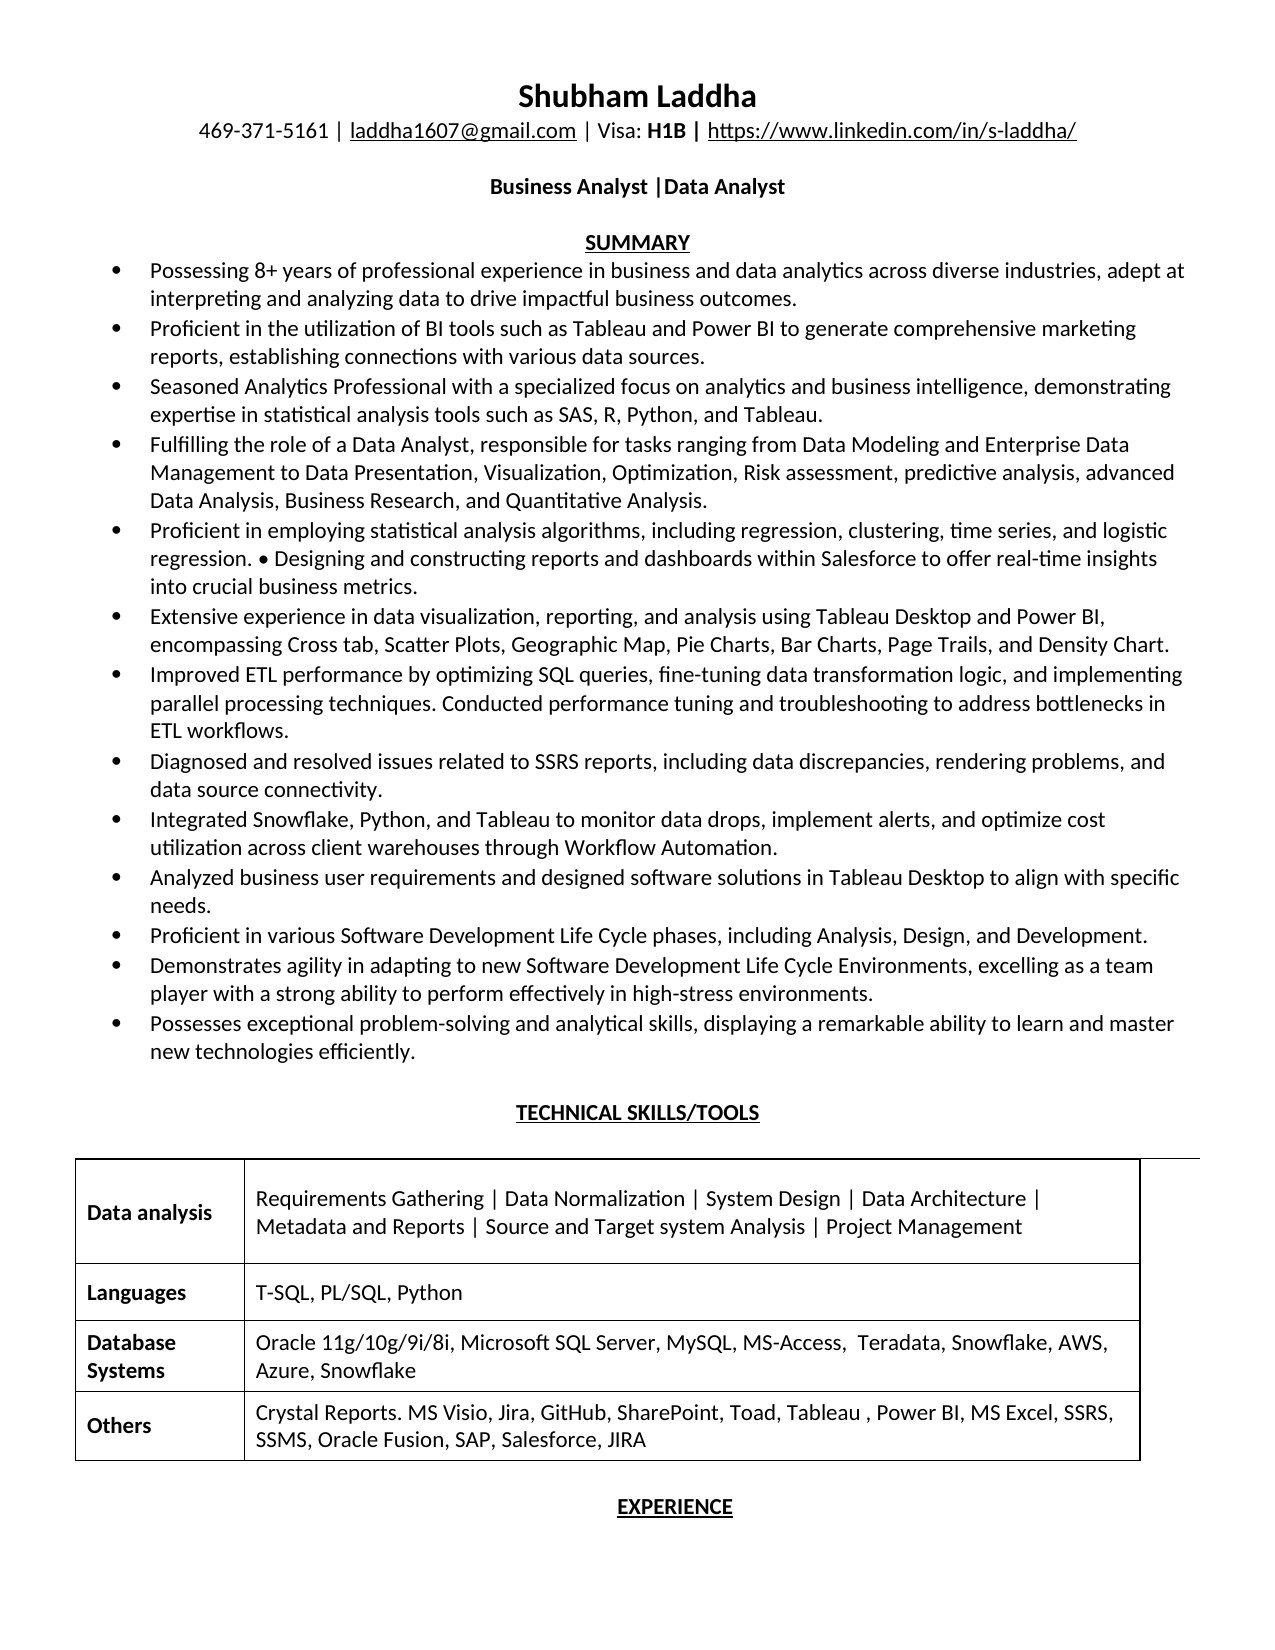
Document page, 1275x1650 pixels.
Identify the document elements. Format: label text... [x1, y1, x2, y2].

table_cell Others [76, 1392, 244, 1460]
table_header Data analysis [76, 1160, 244, 1263]
table_cell Crystal Reports. MS Visio, Jira, GitHub, SharePoint, Toad, Tableau , Power BI, MS Excel, SSRS, SSMS, Oracle Fusion, SAP, Salesforce, JIRA [245, 1392, 1139, 1460]
text TECHNICAL SKILLS/TOOLS [75, 1098, 1200, 1128]
list Proficient in employing statistical analysis algorithms, including regression, clustering, time series, and logistic regression. • Designing and constructing reports and dashboards within Salesforce to offer real-time insights into crucial business metrics. [112, 516, 1200, 602]
list Proficient in various Software Development Life Cycle phases, including Analysis, Design, and Development. [112, 921, 1200, 951]
list Integrated Snowflake, Python, and Tableau to monitor data drops, implement alerts, and optimize cost utilization across client warehouses through Workflow Automation. [112, 805, 1200, 863]
list Possessing 8+ years of professional experience in business and data analytics across diverse industries, adept at interpreting and analyzing data to drive impactful business outcomes. [112, 256, 1200, 314]
text EXPERIENCE [75, 1492, 1275, 1520]
table_cell Oracle 11g/10g/9i/8i, Microsoft SQL Server, MySQL, MS-Access, Teradata, Snowflake, AWS, Azure, Snowflake [245, 1321, 1139, 1391]
text 469-371-5161 | laddha1607@gmail.com | Visa: H1B | https://www.linkedin.com/in/s-laddha/ [75, 116, 1200, 144]
list Fulfilling the role of a Data Analyst, responsible for tasks ranging from Data Modeling and Enterprise Data Management to Data Presentation, Visualization, Optimization, Risk assessment, predictive analysis, advanced Data Analysis, Business Research, and Quantitative Analysis. [112, 430, 1200, 516]
table_cell Database Systems [76, 1321, 244, 1391]
table_cell T-SQL, PL/SQL, Python [245, 1264, 1139, 1320]
table_cell Languages [76, 1264, 244, 1320]
list Seasoned Analytics Professional with a specialized focus on analytics and business intelligence, demonstrating expertise in statistical analysis tools such as SAS, R, Python, and Tableau. [112, 372, 1200, 430]
list Diagnosed and resolved issues related to SSRS reports, including data discrepancies, rendering problems, and data source connectivity. [112, 747, 1200, 805]
list Extensive experience in data visualization, reporting, and analysis using Tableau Desktop and Power BI, encompassing Cross tab, Scatter Plots, Geographic Map, Pie Charts, Bar Charts, Page Trails, and Density Chart. [112, 602, 1200, 661]
list Possesses exceptional problem-solving and analytical skills, displaying a remarkable ability to learn and master new technologies efficiently. [112, 1009, 1200, 1067]
text SUMMARY [75, 228, 1200, 256]
list Demonstrates agility in adapting to new Software Development Life Cycle Environments, excelling as a team player with a strong ability to perform effectively in high-stress environments. [112, 951, 1200, 1009]
text Business Analyst |Data Analyst [75, 172, 1200, 200]
table_header Requirements Gathering | Data Normalization | System Design | Data Architecture | Metadata and Reports | Source and Target system Analysis | Project Management [245, 1160, 1139, 1263]
list Analyzed business user requirements and designed software solutions in Tableau Desktop to align with specific needs. [112, 863, 1200, 921]
text Shubham Laddha [75, 75, 1200, 116]
list Proficient in the utilization of BI tools such as Tableau and Power BI to generate comprehensive marketing reports, establishing connections with various data sources. [112, 314, 1200, 372]
list Improved ETL performance by optimizing SQL queries, fine-tuning data transformation logic, and implementing parallel processing techniques. Conducted performance tuning and troubleshooting to address bottlenecks in ETL workflows. [112, 661, 1200, 747]
